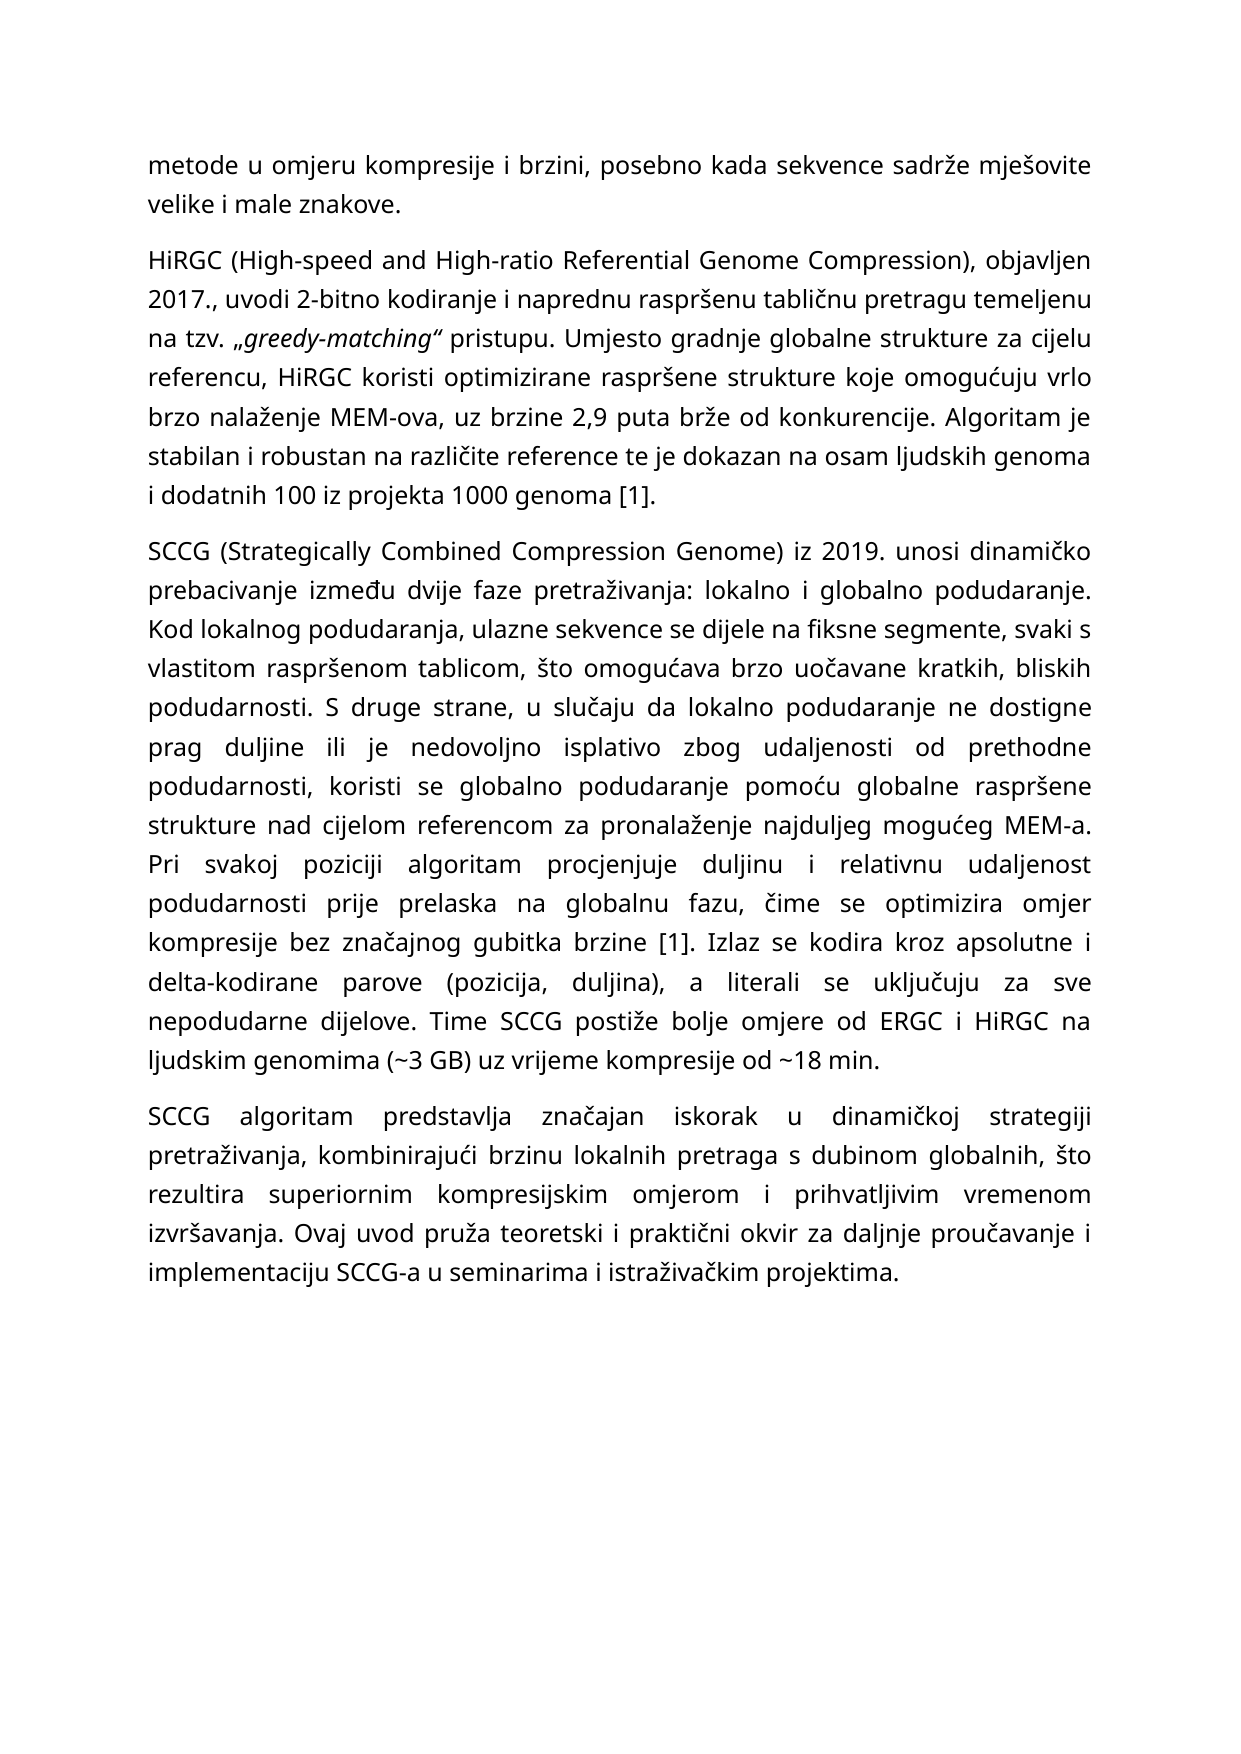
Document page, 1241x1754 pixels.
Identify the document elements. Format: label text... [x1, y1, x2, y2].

text SCCG algoritam predstavlja značajan iskorak u dinamičkoj strategiji pretraživanja, kombinirajući brzinu lokalnih pretraga s dubinom globalnih, što rezultira superiornim kompresijskim omjerom i prihvatljivim vremenom izvršavanja. Ovaj uvod pruža teoretski i praktični okvir za daljnje proučavanje i implementaciju SCCG-a u seminarima i istraživačkim projektima. [148, 1098, 1093, 1289]
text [148, 148, 1093, 221]
text SCCG (Strategically Combined Compression Genome) iz 2019. unosi dinamičko prebacivanje između dvije faze pretraživanja: lokalno i globalno podudaranje. Kod lokalnog podudaranja, ulazne sekvence se dijele na fiksne segmente, svaki s vlastitom raspršenom tablicom, što omogućava brzo uočavane kratkih, bliskih podudarnosti. S druge strane, u slučaju da lokalno podudaranje ne dostigne prag duljine ili je nedovoljno isplativo zbog udaljenosti od prethodne podudarnosti, koristi se globalno podudaranje pomoću globalne raspršene strukture nad cijelom referencom za pronalaženje najduljeg mogućeg MEM-a. Pri svakoj poziciji algoritam procjenjuje duljinu i relativnu udaljenost podudarnosti prije prelaska na globalnu fazu, čime se optimizira omjer kompresije bez značajnog gubitka brzine [1]. Izlaz se kodira kroz apsolutne i delta-kodirane parove (pozicija, duljina), a literali se uključuju za sve nepodudarne dijelove. Time SCCG postiže bolje omjere od ERGC i HiRGC na ljudskim genomima (~3 GB) uz vrijeme kompresije od ~18 min. [148, 533, 1093, 1077]
text HiRGC (High-speed and High-ratio Referential Genome Compression), objavljen 2017., uvodi 2-bitno kodiranje i naprednu raspršenu tabličnu pretragu temeljenu na tzv. „greedy-matching“ pristupu. Umjesto gradnje globalne strukture za cijelu referencu, HiRGC koristi optimizirane raspršene strukture koje omogućuju vrlo brzo nalaženje MEM-ova, uz brzine 2,9 puta brže od konkurencije. Algoritam je stabilan i robustan na različite reference te je dokazan na osam ljudskih genoma i dodatnih 100 iz projekta 1000 genoma [1]. [148, 243, 1093, 512]
